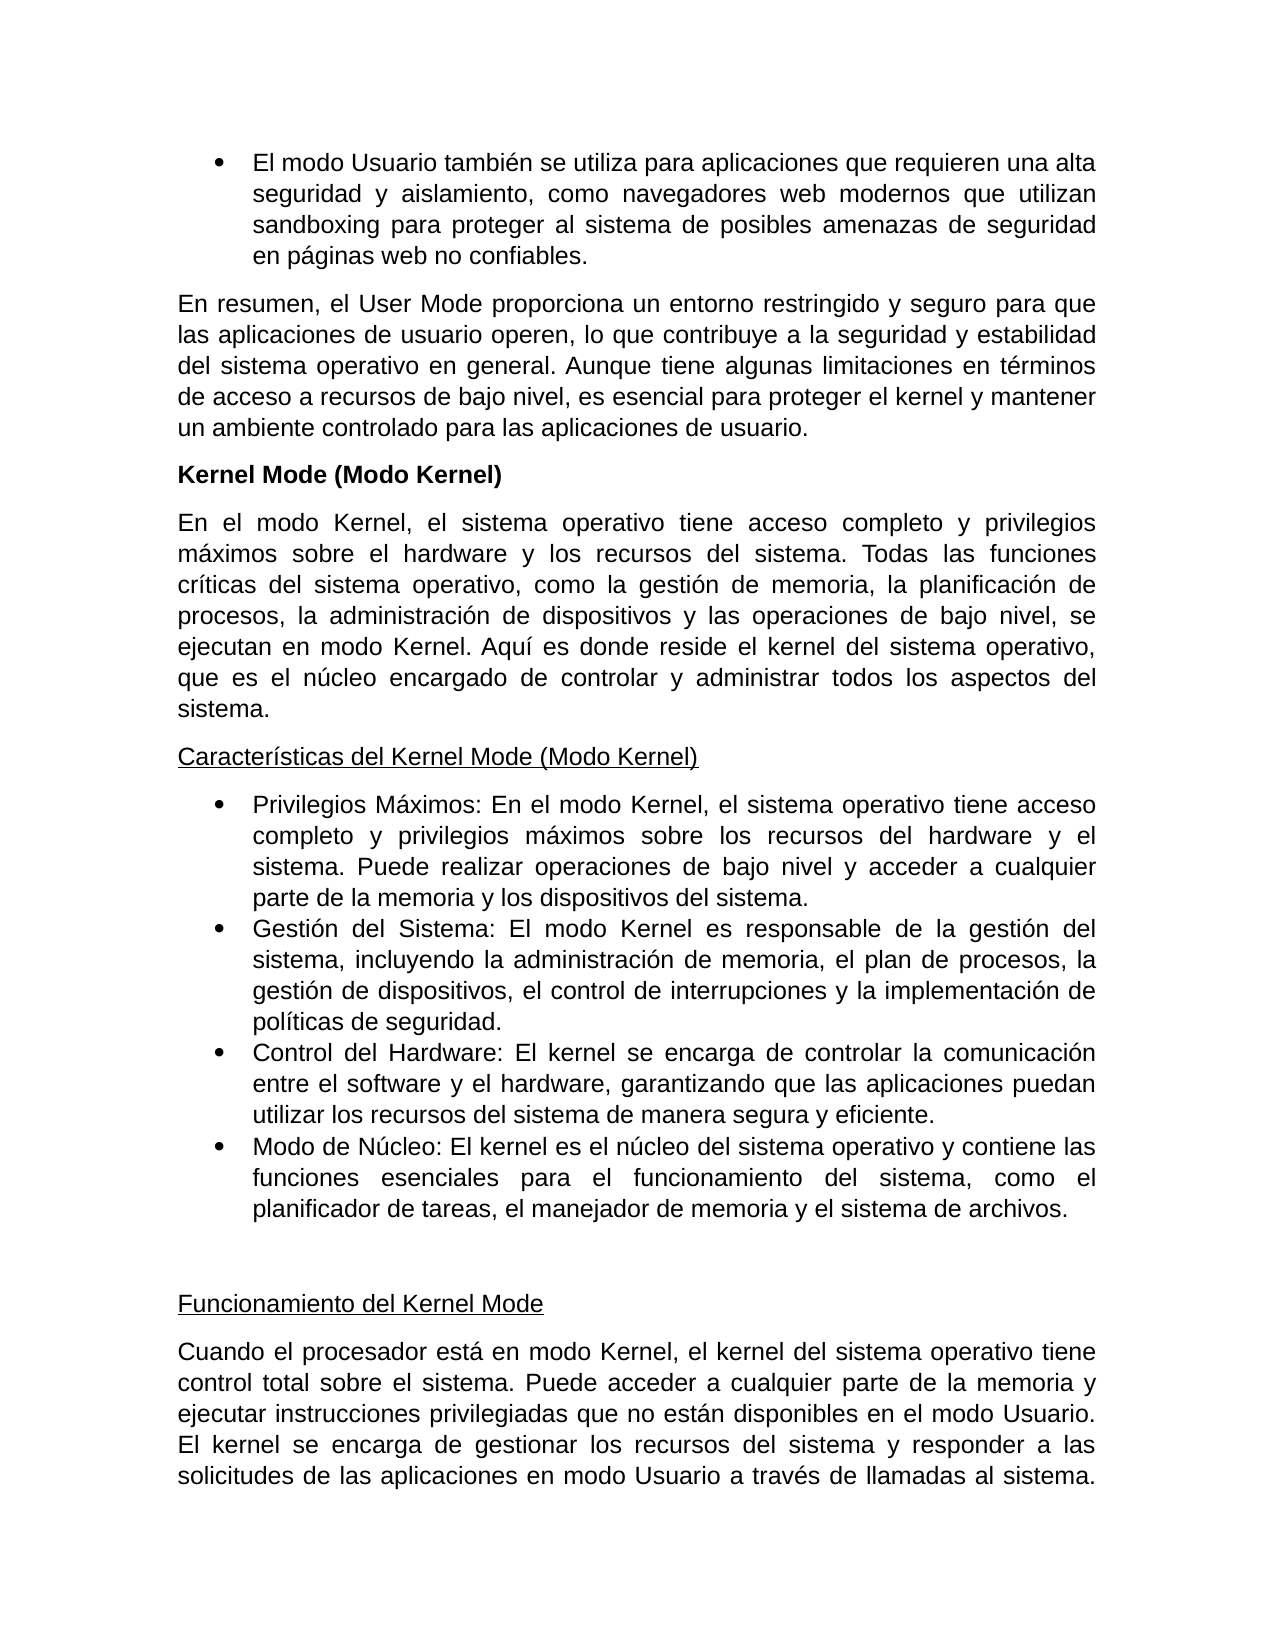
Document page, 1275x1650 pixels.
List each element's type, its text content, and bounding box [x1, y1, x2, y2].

text Características del Kernel Mode (Modo Kernel) [177, 742, 1098, 771]
text En el modo Kernel, el sistema operativo tiene acceso completo y privilegios máximos sobre el hardware y los recursos del sistema. Todas las funciones críticas del sistema operativo, como la gestión de memoria, la planificación de procesos, la administración de dispositivos y las operaciones de bajo nivel, se ejecutan en modo Kernel. Aquí es donde reside el kernel del sistema operativo, que es el núcleo encargado de controlar y administrar todos los aspectos del sistema. [177, 508, 1098, 723]
list El modo Usuario también se utiliza para aplicaciones que requieren una alta seguridad y aislamiento, como navegadores web modernos que utilizan sandboxing para proteger al sistema de posibles amenazas de seguridad en páginas web no confiables. [215, 148, 1098, 269]
list Control del Hardware: El kernel se encarga de controlar la comunicación entre el software y el hardware, garantizando que las aplicaciones puedan utilizar los recursos del sistema de manera segura y eficiente. [215, 1038, 1098, 1129]
list Gestión del Sistema: El modo Kernel es responsable de la gestión del sistema, incluyendo la administración de memoria, el plan de procesos, la gestión de dispositivos, el control de interrupciones y la implementación de políticas de seguridad. [215, 914, 1098, 1036]
text En resumen, el User Mode proporciona un entorno restringido y seguro para que las aplicaciones de usuario operen, lo que contribuye a la seguridad y estabilidad del sistema operativo en general. Aunque tiene algunas limitaciones en términos de acceso a recursos de bajo nivel, es esencial para proteger el kernel y mantener un ambiente controlado para las aplicaciones de usuario. [177, 288, 1098, 441]
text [177, 1337, 1098, 1490]
text Kernel Mode (Modo Kernel) [177, 460, 1098, 489]
list Privilegios Máximos: En el modo Kernel, el sistema operativo tiene acceso completo y privilegios máximos sobre los recursos del hardware y el sistema. Puede realizar operaciones de bajo nivel y acceder a cualquier parte de la memoria y los dispositivos del sistema. [215, 790, 1098, 912]
list Modo de Núcleo: El kernel es el núcleo del sistema operativo y contiene las funciones esenciales para el funcionamiento del sistema, como el planificador de tareas, el manejador de memoria y el sistema de archivos. [215, 1132, 1098, 1222]
text Funcionamiento del Kernel Mode [177, 1289, 1098, 1318]
